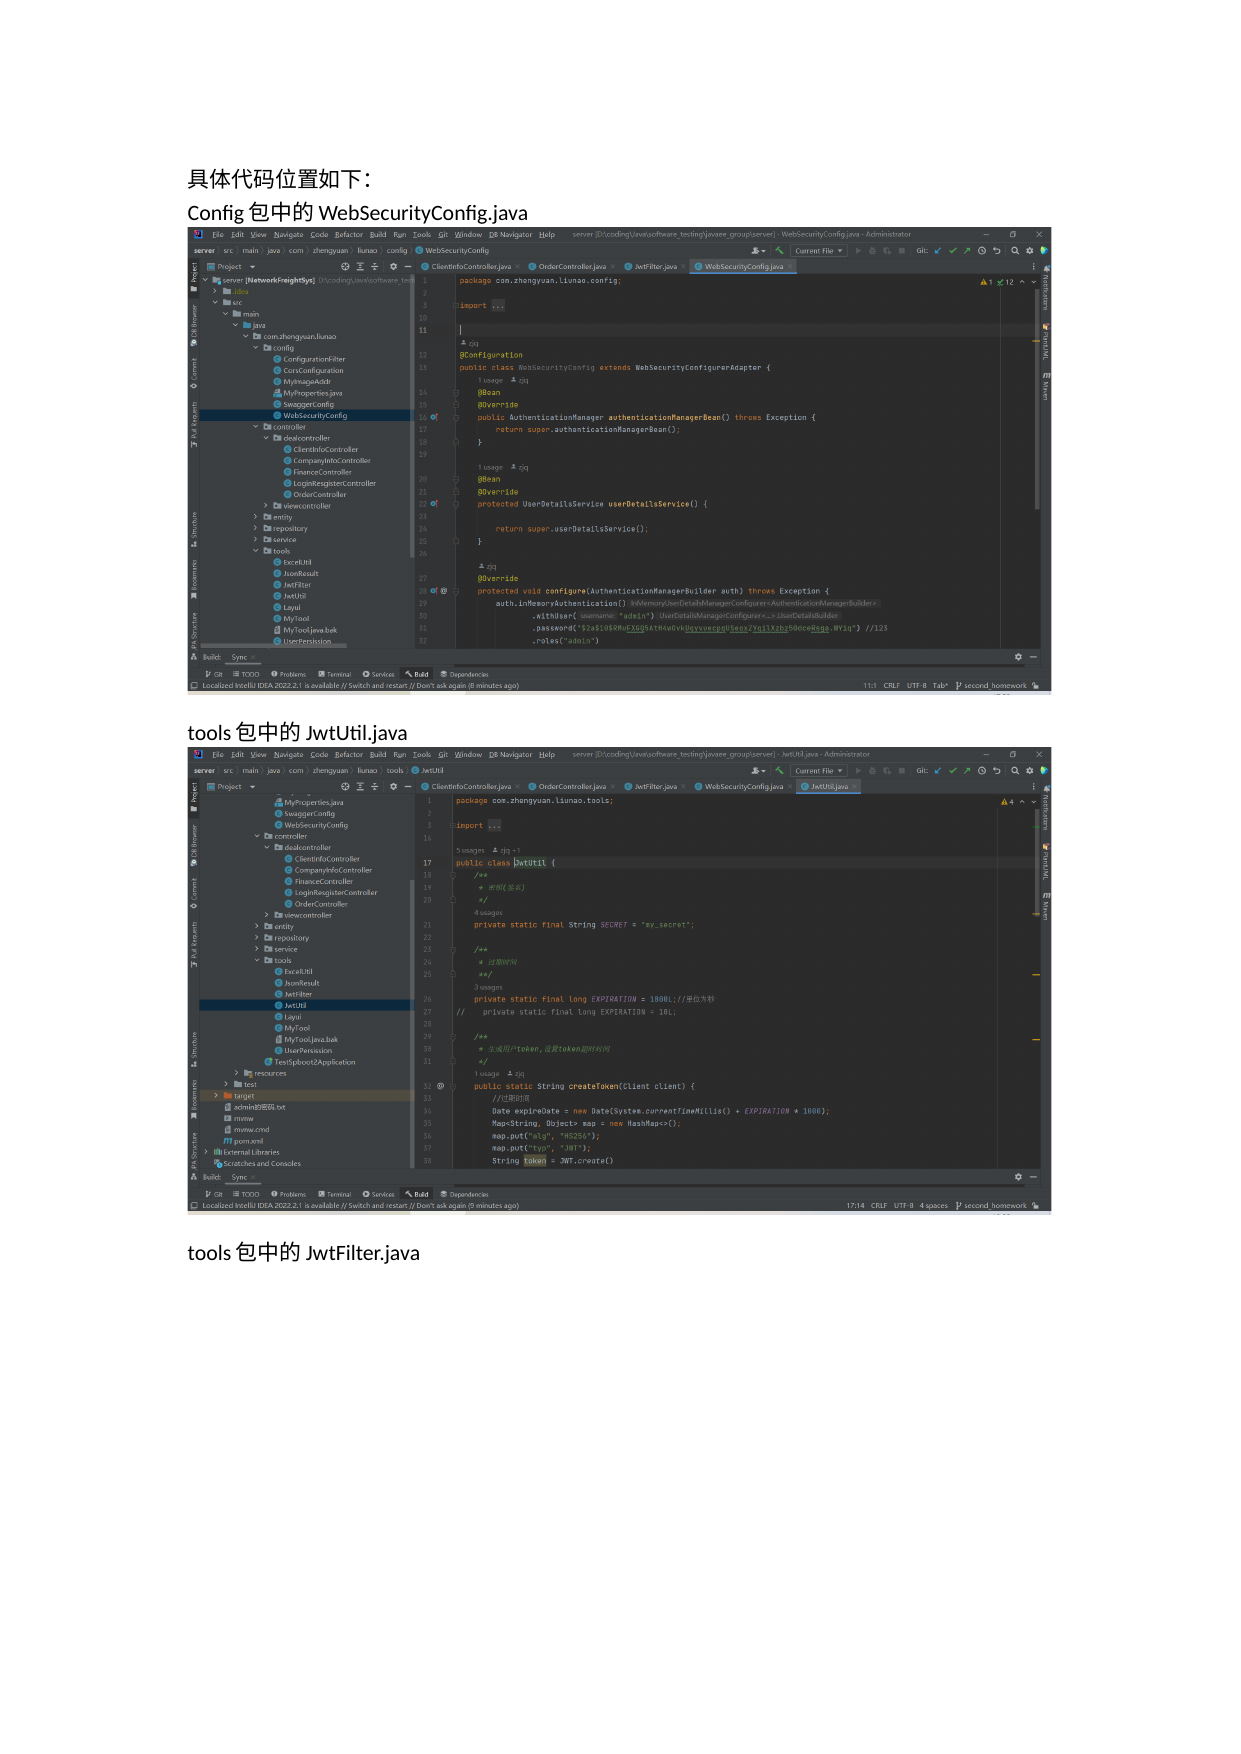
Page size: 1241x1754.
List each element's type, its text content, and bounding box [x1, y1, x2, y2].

list tools包中的JwtUtil.java [187, 714, 1053, 747]
list 具体代码位置如下： [187, 162, 1053, 194]
list tools包中的JwtFilter.java [187, 1234, 1053, 1267]
picture [187, 747, 1052, 1215]
list Config包中的WebSecurityConfig.java [187, 194, 1053, 227]
picture [187, 227, 1052, 695]
